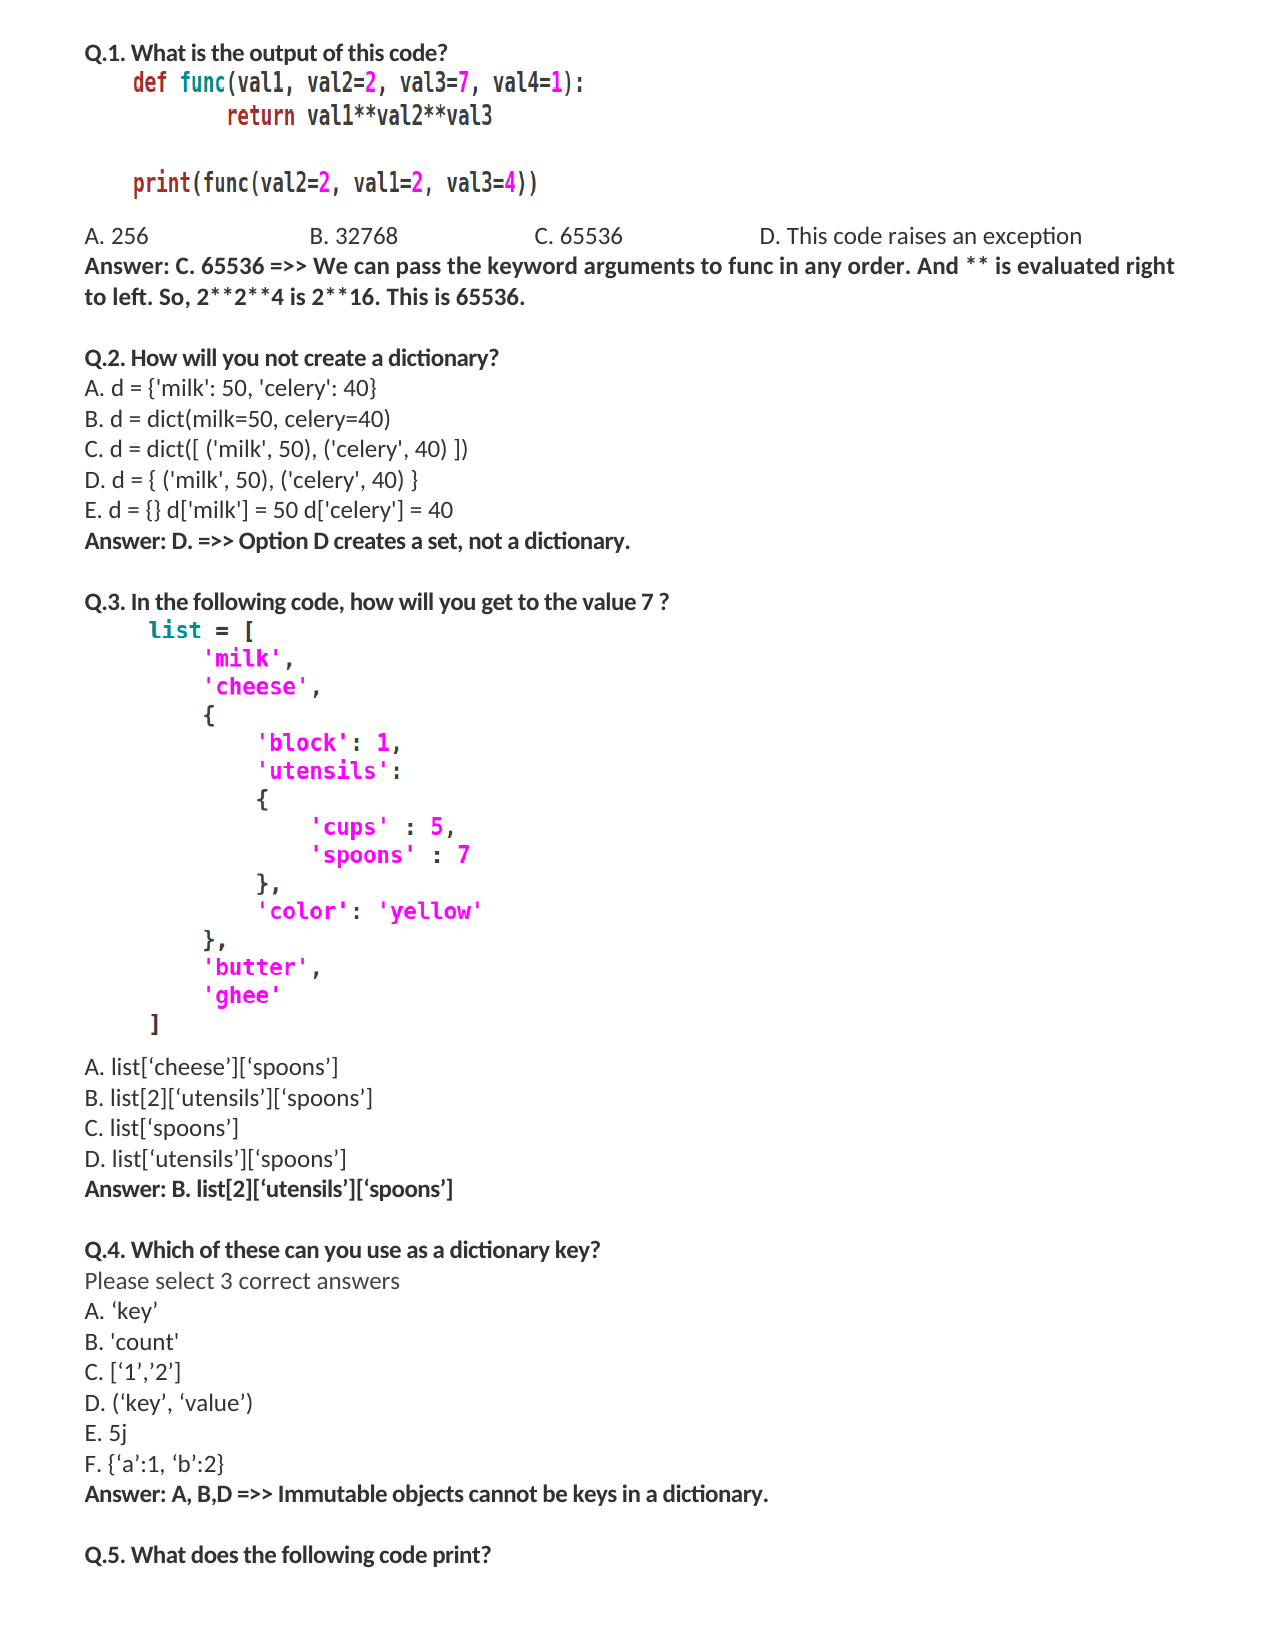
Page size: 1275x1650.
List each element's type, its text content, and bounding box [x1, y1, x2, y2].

text B. list[2][‘utensils’][‘spoons’] [84, 1082, 1200, 1112]
text E. d = {} d['milk'] = 50 d['celery'] = 40 [84, 495, 1200, 525]
text C. [‘1’,’2’] [84, 1356, 1200, 1387]
text Answer: A, B,D =>> Immutable objects cannot be keys in a dictionary. [84, 1478, 1200, 1509]
text Answer: D. =>> Option D creates a set, not a dictionary. [84, 525, 1200, 556]
text F. {‘a’:1, ‘b’:2} [84, 1448, 1200, 1478]
text D. (‘key’, ‘value’) [84, 1387, 1200, 1417]
text Please select 3 correct answers [84, 1265, 1200, 1295]
picture [84, 616, 1083, 1052]
text Answer: C. 65536 =>> We can pass the keyword arguments to func in any order. And ** is evaluated right to left. So, 2**2**4 is 2**16. This is 65536. [84, 251, 1200, 312]
picture [84, 68, 945, 220]
text Q.1. What is the output of this code? [84, 37, 1200, 68]
text C. d = dict([ ('milk', 50), ('celery', 40) ]) [84, 434, 1200, 464]
text A. ‘key’ [84, 1295, 1200, 1326]
text A. d = {'milk': 50, 'celery': 40} [84, 373, 1200, 403]
text D. list[‘utensils’][‘spoons’] [84, 1143, 1200, 1173]
text Q.2. How will you not create a dictionary? [84, 342, 1200, 373]
text Q.5. What does the following code print? [84, 1539, 1200, 1570]
text E. 5j [84, 1417, 1200, 1448]
text D. d = { ('milk', 50), ('celery', 40) } [84, 464, 1200, 495]
text C. list[‘spoons’] [84, 1112, 1200, 1143]
text A. list[‘cheese’][‘spoons’] [84, 1051, 1200, 1082]
text Answer: B. list[2][‘utensils’][‘spoons’] [84, 1173, 1200, 1204]
text Q.3. In the following code, how will you get to the value 7 ? [84, 586, 1200, 617]
text Q.4. Which of these can you use as a dictionary key? [84, 1234, 1200, 1265]
text B. 'count' [84, 1326, 1200, 1356]
text A. 256 B. 32768 C. 65536 D. This code raises an exception [84, 220, 1200, 251]
text B. d = dict(milk=50, celery=40) [84, 403, 1200, 434]
